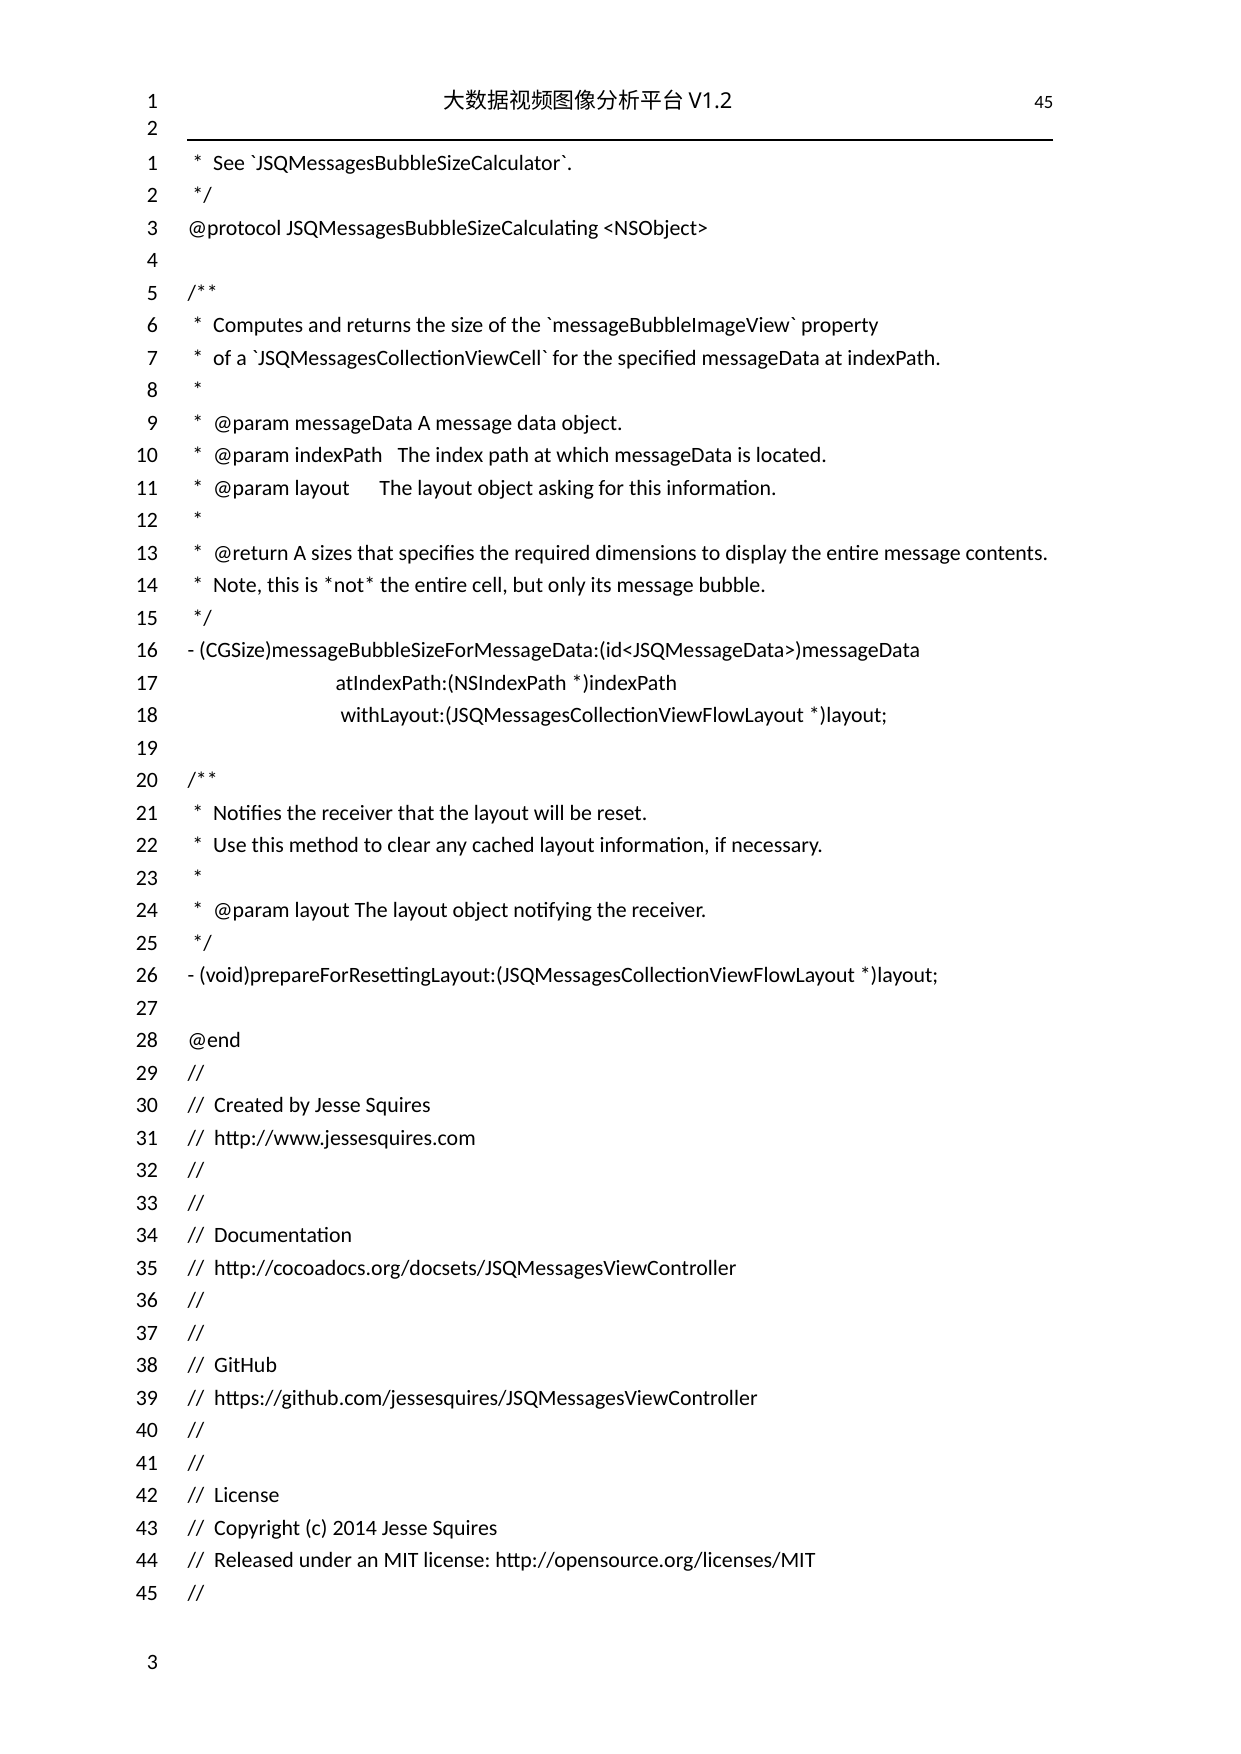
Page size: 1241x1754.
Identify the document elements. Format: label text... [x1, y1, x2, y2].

text */ [187, 601, 1053, 633]
text // Documentation [187, 1218, 1053, 1251]
text * Use this method to clear any cached layout information, if necessary. [187, 828, 1053, 861]
text /** [187, 276, 1053, 308]
text * @param messageData A message data object. [187, 406, 1053, 438]
text // [187, 1153, 1053, 1186]
text /** [187, 763, 1053, 796]
text @protocol JSQMessagesBubbleSizeCalculating <NSObject> [187, 211, 1053, 243]
text * Notifies the receiver that the layout will be reset. [187, 796, 1053, 828]
text - (void)prepareForResettingLayout:(JSQMessagesCollectionViewFlowLayout *)layout; [187, 958, 1053, 991]
text - (CGSize)messageBubbleSizeForMessageData:(id<JSQMessageData>)messageData [187, 633, 1053, 666]
text // [187, 1446, 1053, 1478]
text // http://cocoadocs.org/docsets/JSQMessagesViewController [187, 1251, 1053, 1283]
text * @param layout The layout object notifying the receiver. [187, 893, 1053, 926]
text * [187, 861, 1053, 893]
text * of a `JSQMessagesCollectionViewCell` for the specified messageData at indexPath. [187, 341, 1053, 373]
text * [187, 373, 1053, 406]
text // [187, 1283, 1053, 1316]
text // Released under an MIT license: http://opensource.org/licenses/MIT [187, 1543, 1053, 1576]
text // [187, 1576, 1053, 1608]
text * Note, this is *not* the entire cell, but only its message bubble. [187, 568, 1053, 601]
text withLayout:(JSQMessagesCollectionViewFlowLayout *)layout; [187, 698, 1053, 731]
text */ [187, 178, 1053, 211]
text // [187, 1056, 1053, 1088]
text * Computes and returns the size of the `messageBubbleImageView` property [187, 308, 1053, 341]
text // https://github.com/jessesquires/JSQMessagesViewController [187, 1381, 1053, 1413]
text // [187, 1413, 1053, 1446]
text // GitHub [187, 1348, 1053, 1381]
text * @param indexPath The index path at which messageData is located. [187, 438, 1053, 471]
text // Copyright (c) 2014 Jesse Squires [187, 1511, 1053, 1543]
text */ [187, 926, 1053, 958]
text // http://www.jessesquires.com [187, 1121, 1053, 1153]
text * See `JSQMessagesBubbleSizeCalculator`. [187, 146, 1053, 178]
text // Created by Jesse Squires [187, 1088, 1053, 1121]
text // [187, 1316, 1053, 1348]
text // [187, 1186, 1053, 1218]
text * [187, 503, 1053, 536]
text @end [187, 1023, 1053, 1056]
text atIndexPath:(NSIndexPath *)indexPath [187, 666, 1053, 698]
text // License [187, 1478, 1053, 1511]
text * @param layout The layout object asking for this information. [187, 471, 1053, 503]
text * @return A sizes that specifies the required dimensions to display the entire message contents. [187, 536, 1053, 568]
